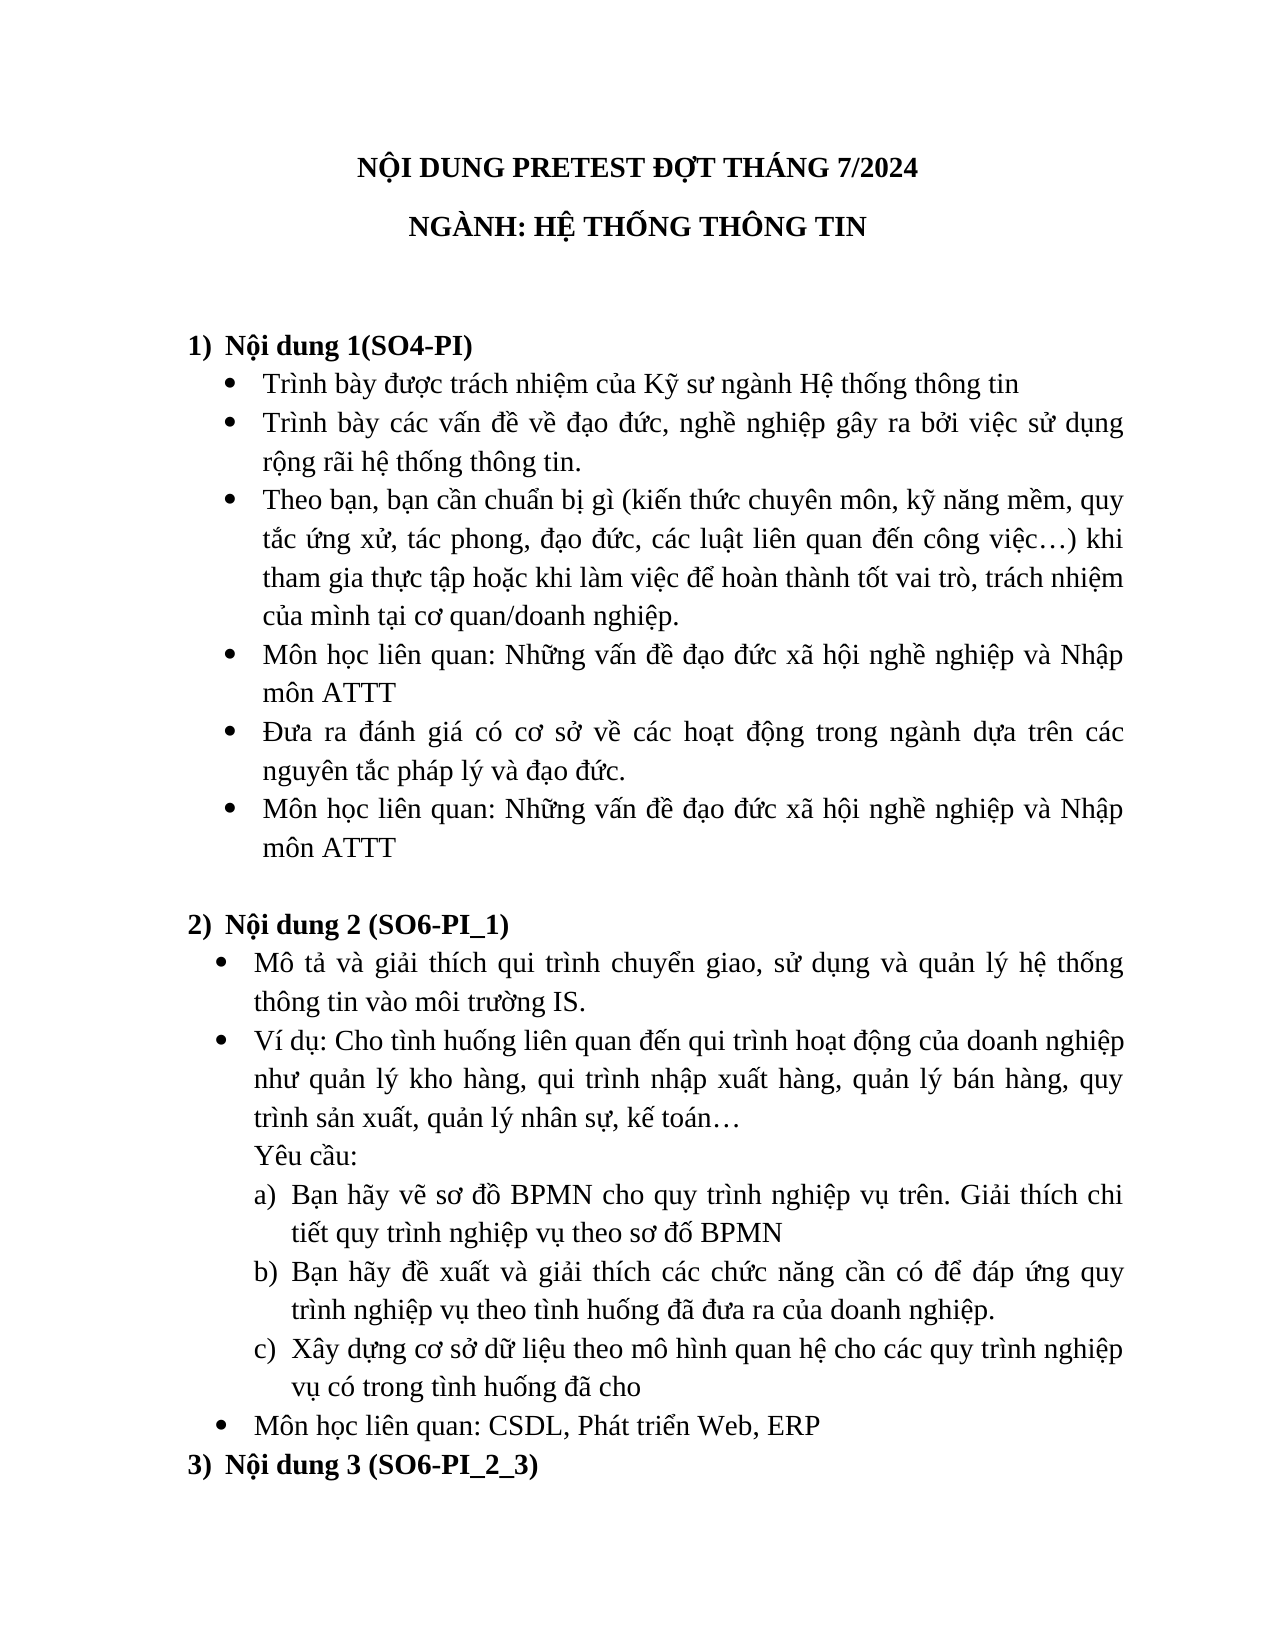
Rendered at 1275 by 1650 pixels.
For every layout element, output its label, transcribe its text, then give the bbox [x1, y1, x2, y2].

text NGÀNH: HỆ THỐNG THÔNG TIN [150, 209, 1125, 243]
list Môn học liên quan: Những vấn đề đạo đức xã hội nghề nghiệp và Nhập môn ATTT [225, 637, 1125, 709]
list Trình bày được trách nhiệm của Kỹ sư ngành Hệ thống thông tin [225, 367, 1125, 400]
list Bạn hãy vẽ sơ đồ BPMN cho quy trình nghiệp vụ trên. Giải thích chi tiết quy trình nghiệp vụ theo sơ đố BPMN [253, 1177, 1125, 1249]
text NỘI DUNG PRETEST ĐỢT THÁNG 7/2024 [150, 150, 1125, 183]
list Nội dung 2 (SO6-PI_1) [187, 907, 1125, 940]
list Nội dung 3 (SO6-PI_2_3) [187, 1447, 1125, 1480]
list Mô tả và giải thích qui trình chuyển giao, sử dụng và quản lý hệ thống thông tin vào môi trường IS. [216, 945, 1125, 1018]
list Theo bạn, bạn cần chuẩn bị gì (kiến thức chuyên môn, kỹ năng mềm, quy tắc ứng xử, tác phong, đạo đức, các luật liên quan đến công việc…) khi tham gia thực tập hoặc khi làm việc để hoàn thành tốt vai trò, trách nhiệm của mình tại cơ quan/doanh nghiệp. [225, 482, 1125, 632]
list Ví dụ: Cho tình huống liên quan đến qui trình hoạt động của doanh nghiệp như quản lý kho hàng, qui trình nhập xuất hàng, quản lý bán hàng, quy trình sản xuất, quản lý nhân sự, kế toán… [216, 1023, 1125, 1133]
list Xây dựng cơ sở dữ liệu theo mô hình quan hệ cho các quy trình nghiệp vụ có trong tình huống đã cho [253, 1331, 1125, 1403]
list Yêu cầu: [253, 1138, 1125, 1172]
list Môn học liên quan: CSDL, Phát triển Web, ERP [216, 1408, 1125, 1442]
list Môn học liên quan: Những vấn đề đạo đức xã hội nghề nghiệp và Nhập môn ATTT [225, 791, 1125, 863]
list Đưa ra đánh giá có cơ sở về các hoạt động trong ngành dựa trên các nguyên tắc pháp lý và đạo đức. [225, 714, 1125, 786]
list Bạn hãy đề xuất và giải thích các chức năng cần có để đáp ứng quy trình nghiệp vụ theo tình huống đã đưa ra của doanh nghiệp. [253, 1254, 1125, 1326]
list Trình bày các vấn đề về đạo đức, nghề nghiệp gây ra bởi việc sử dụng rộng rãi hệ thống thông tin. [225, 405, 1125, 477]
list Nội dung 1(SO4-PI) [187, 328, 1125, 362]
